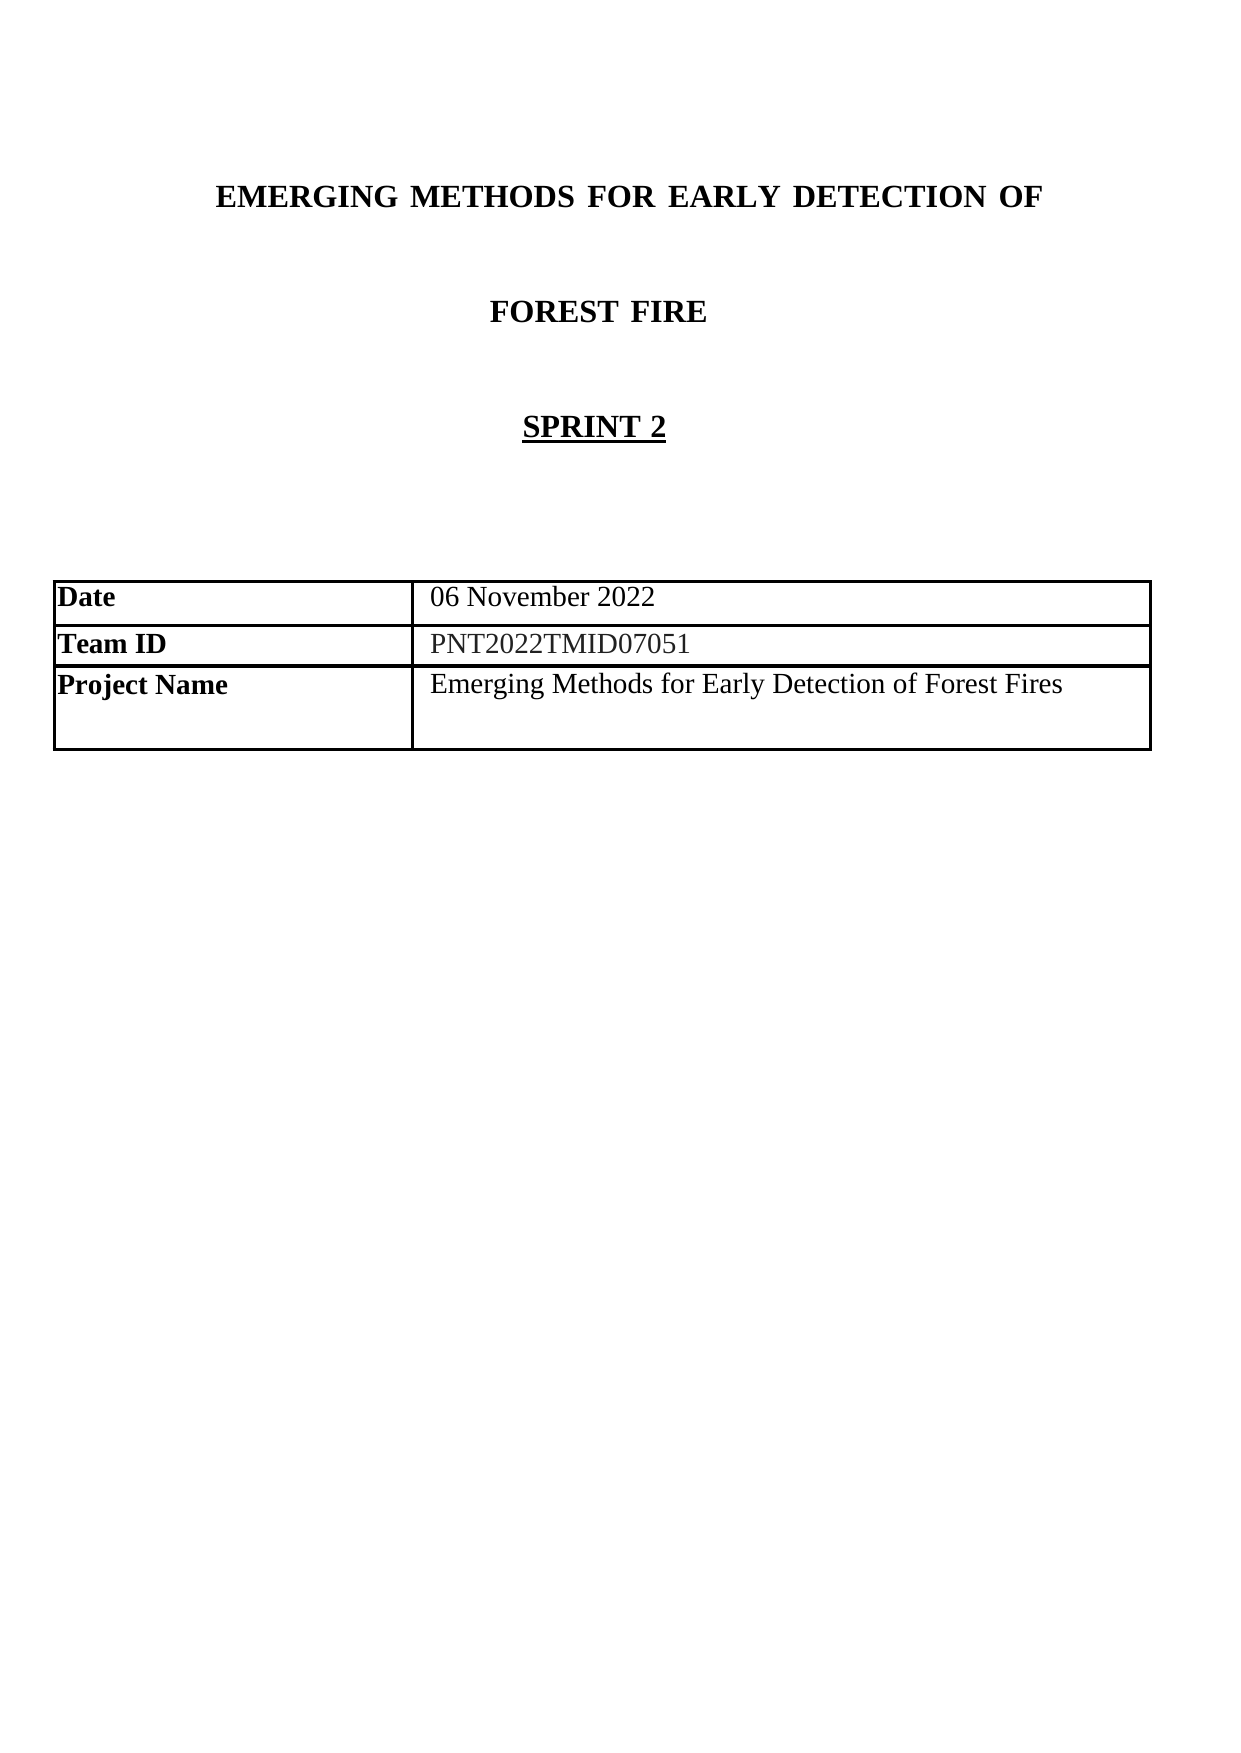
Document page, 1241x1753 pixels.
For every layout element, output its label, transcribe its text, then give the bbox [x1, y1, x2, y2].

text FOREST FIRE [152, 293, 1045, 330]
table_cell Project Name [56, 668, 411, 748]
table_cell Emerging Methods for Early Detection of Forest Fires [414, 668, 1149, 748]
table_header Date [56, 583, 411, 624]
table_header 06 November 2022 [414, 583, 1149, 624]
table_cell PNT2022TMID07051 [414, 627, 1149, 664]
table_cell Team ID [56, 627, 411, 664]
text SPRINT 2 [143, 408, 1045, 445]
subtitle EMERGING METHODS FOR EARLY DETECTION OF [213, 177, 1045, 214]
